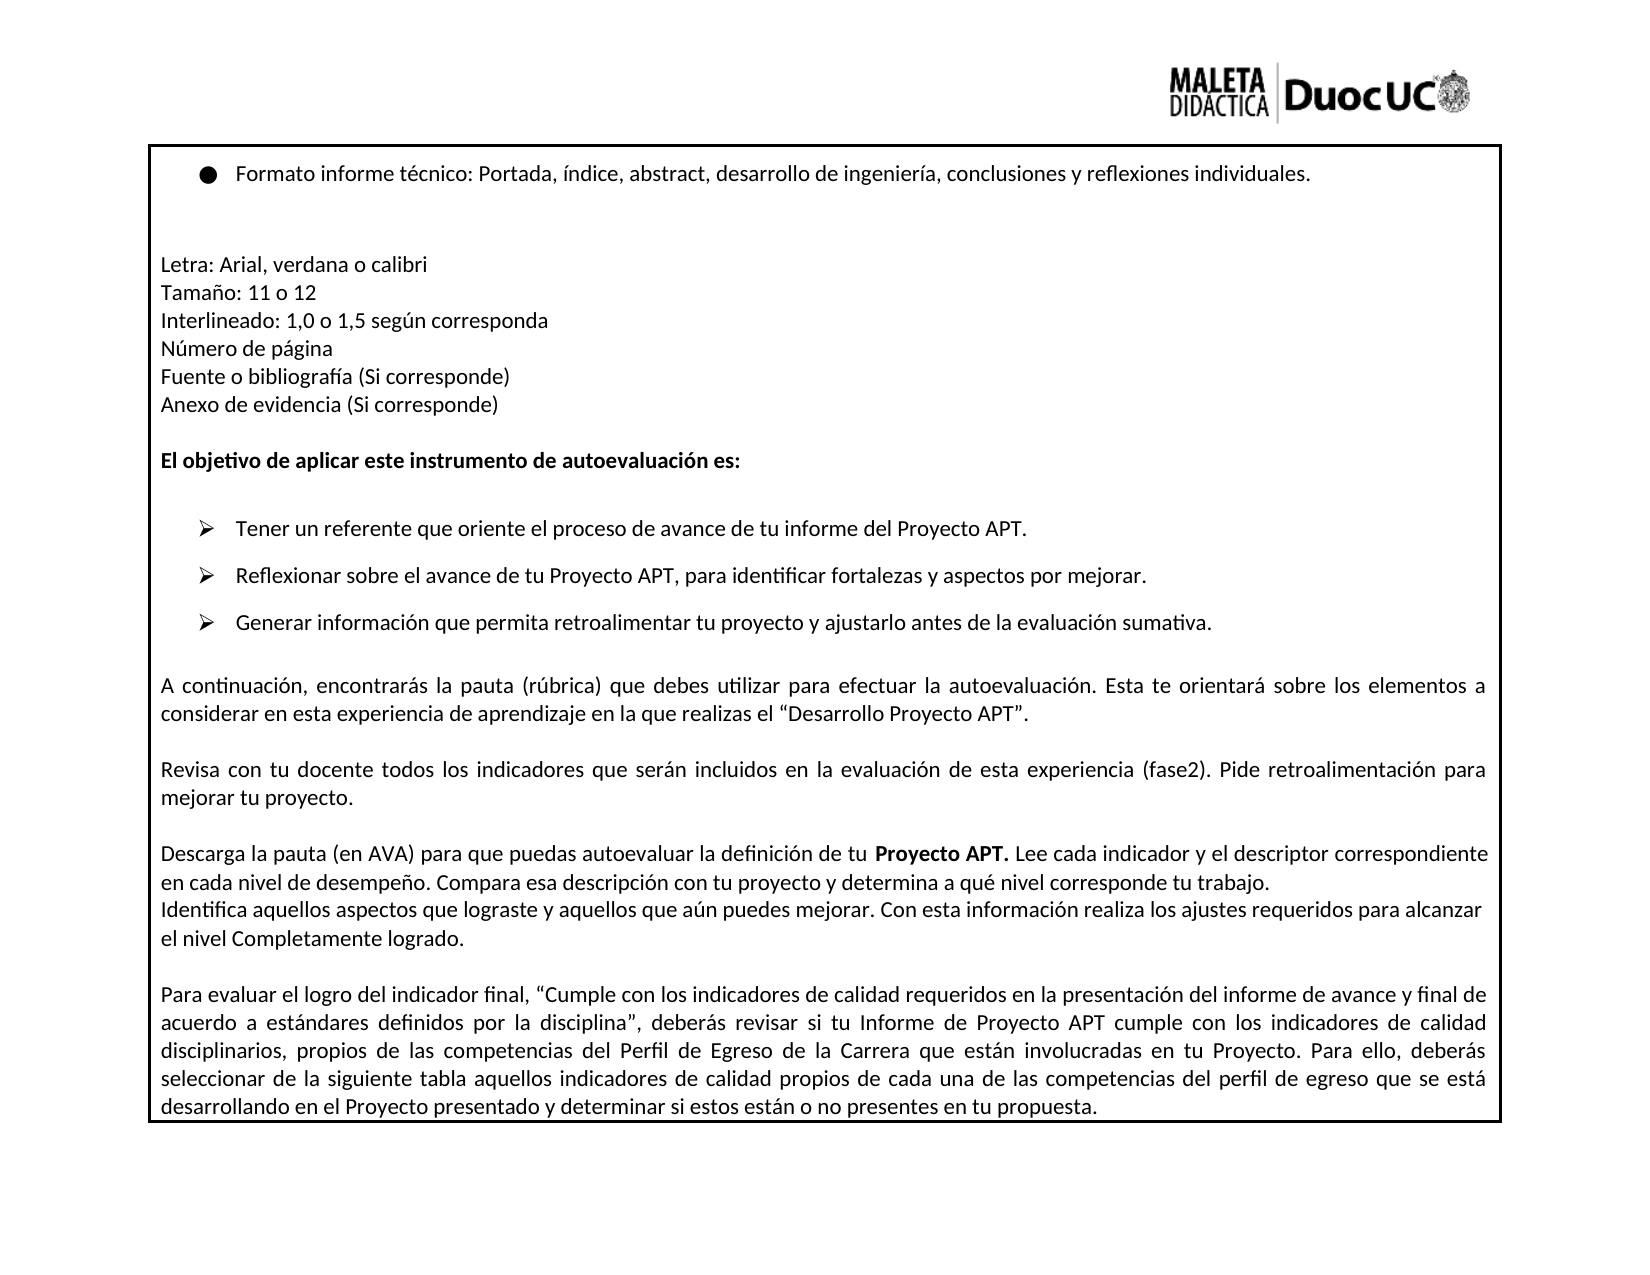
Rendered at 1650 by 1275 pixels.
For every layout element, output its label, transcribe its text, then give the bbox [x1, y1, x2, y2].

picture [1137, 39, 1503, 145]
